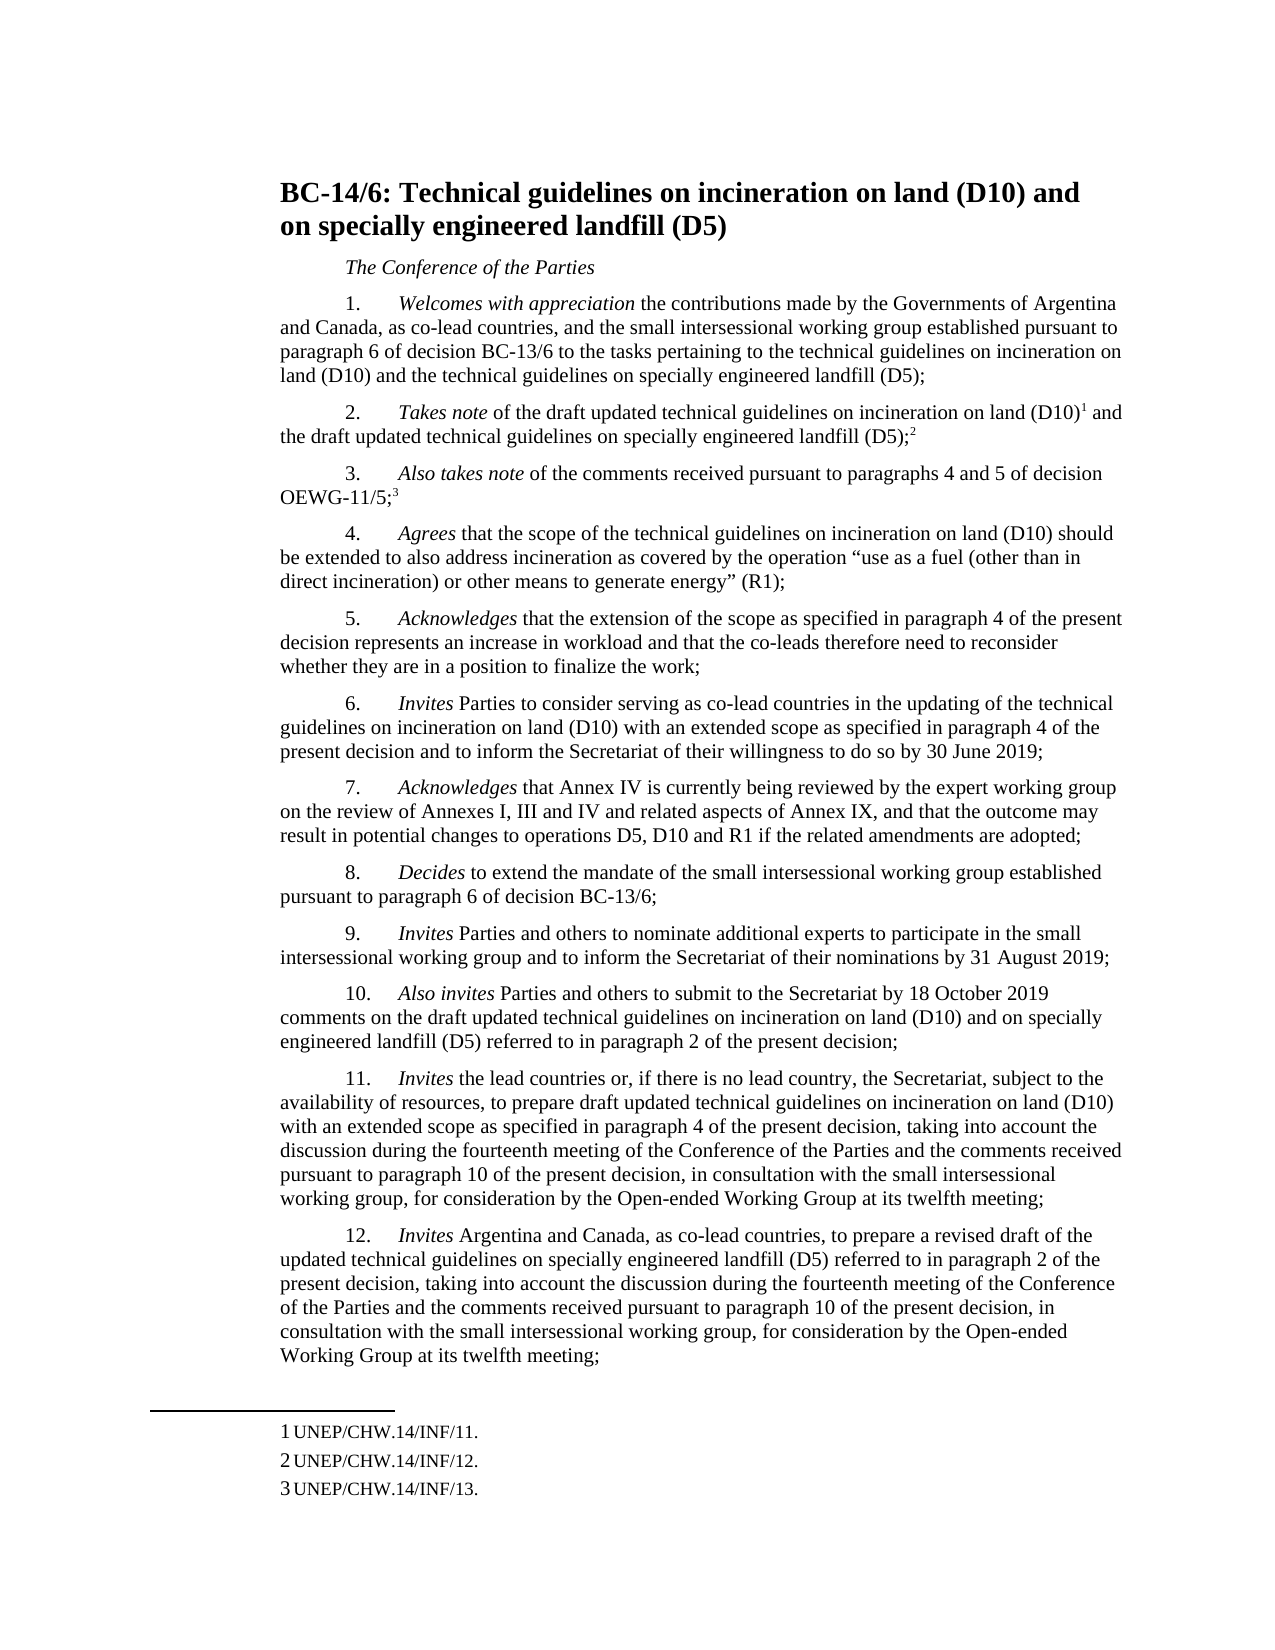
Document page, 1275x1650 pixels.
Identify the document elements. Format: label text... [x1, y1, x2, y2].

list Invites the lead countries or, if there is no lead country, the Secretariat, subject to the availability of resources, to prepare draft updated technical guidelines on incineration on land (D10) with an extended scope as specified in paragraph 4 of the present decision, taking into account the discussion during the fourteenth meeting of the Conference of the Parties and the comments received pursuant to paragraph 10 of the present decision, in consultation with the small intersessional working group, for consideration by the Open-ended Working Group at its twelfth meeting; [280, 1066, 1125, 1210]
list Invites Parties to consider serving as co-lead countries in the updating of the technical guidelines on incineration on land (D10) with an extended scope as specified in paragraph 4 of the present decision and to inform the Secretariat of their willingness to do so by 30 June 2019; [280, 691, 1125, 763]
list Welcomes with appreciation the contributions made by the Governments of Argentina and Canada, as co-lead countries, and the small intersessional working group established pursuant to paragraph 6 of decision BC-13/6 to the tasks pertaining to the technical guidelines on incineration on land (D10) and the technical guidelines on specially engineered landfill (D5); [280, 291, 1125, 387]
list Acknowledges that Annex IV is currently being reviewed by the expert working group on the review of Annexes I, III and IV and related aspects of Annex IX, and that the outcome may result in potential changes to operations D5, D10 and R1 if the related amendments are adopted; [280, 775, 1125, 847]
list Takes note of the draft updated technical guidelines on incineration on land (D10) and the draft updated technical guidelines on specially engineered landfill (D5); [280, 400, 1125, 448]
list Also takes note of the comments received pursuant to paragraphs 4 and 5 of decision OEWG-11/5; [280, 461, 1125, 509]
text The Conference of the Parties [280, 254, 1125, 279]
list Decides to extend the mandate of the small intersessional working group established pursuant to paragraph 6 of decision BC-13/6; [280, 860, 1125, 908]
list Acknowledges that the extension of the scope as specified in paragraph 4 of the present decision represents an increase in workload and that the co-leads therefore need to reconsider whether they are in a position to finalize the work; [280, 606, 1125, 678]
text BC-14/6: Technical guidelines on incineration on land (D10) and on specially engineered landfill (D5) [150, 175, 1095, 242]
list Also invites Parties and others to submit to the Secretariat by 18 October 2019 comments on the draft updated technical guidelines on incineration on land (D10) and on specially engineered landfill (D5) referred to in paragraph 2 of the present decision; [280, 981, 1125, 1053]
list Invites Argentina and Canada, as co-lead countries, to prepare a revised draft of the updated technical guidelines on specially engineered landfill (D5) referred to in paragraph 2 of the present decision, taking into account the discussion during the fourteenth meeting of the Conference of the Parties and the comments received pursuant to paragraph 10 of the present decision, in consultation with the small intersessional working group, for consideration by the Open-ended Working Group at its twelfth meeting; [280, 1223, 1125, 1367]
list Agrees that the scope of the technical guidelines on incineration on land (D10) should be extended to also address incineration as covered by the operation “use as a fuel (other than in direct incineration) or other means to generate energy” (R1); [280, 521, 1125, 593]
list Invites Parties and others to nominate additional experts to participate in the small intersessional working group and to inform the Secretariat of their nominations by 31 August 2019; [280, 921, 1125, 969]
